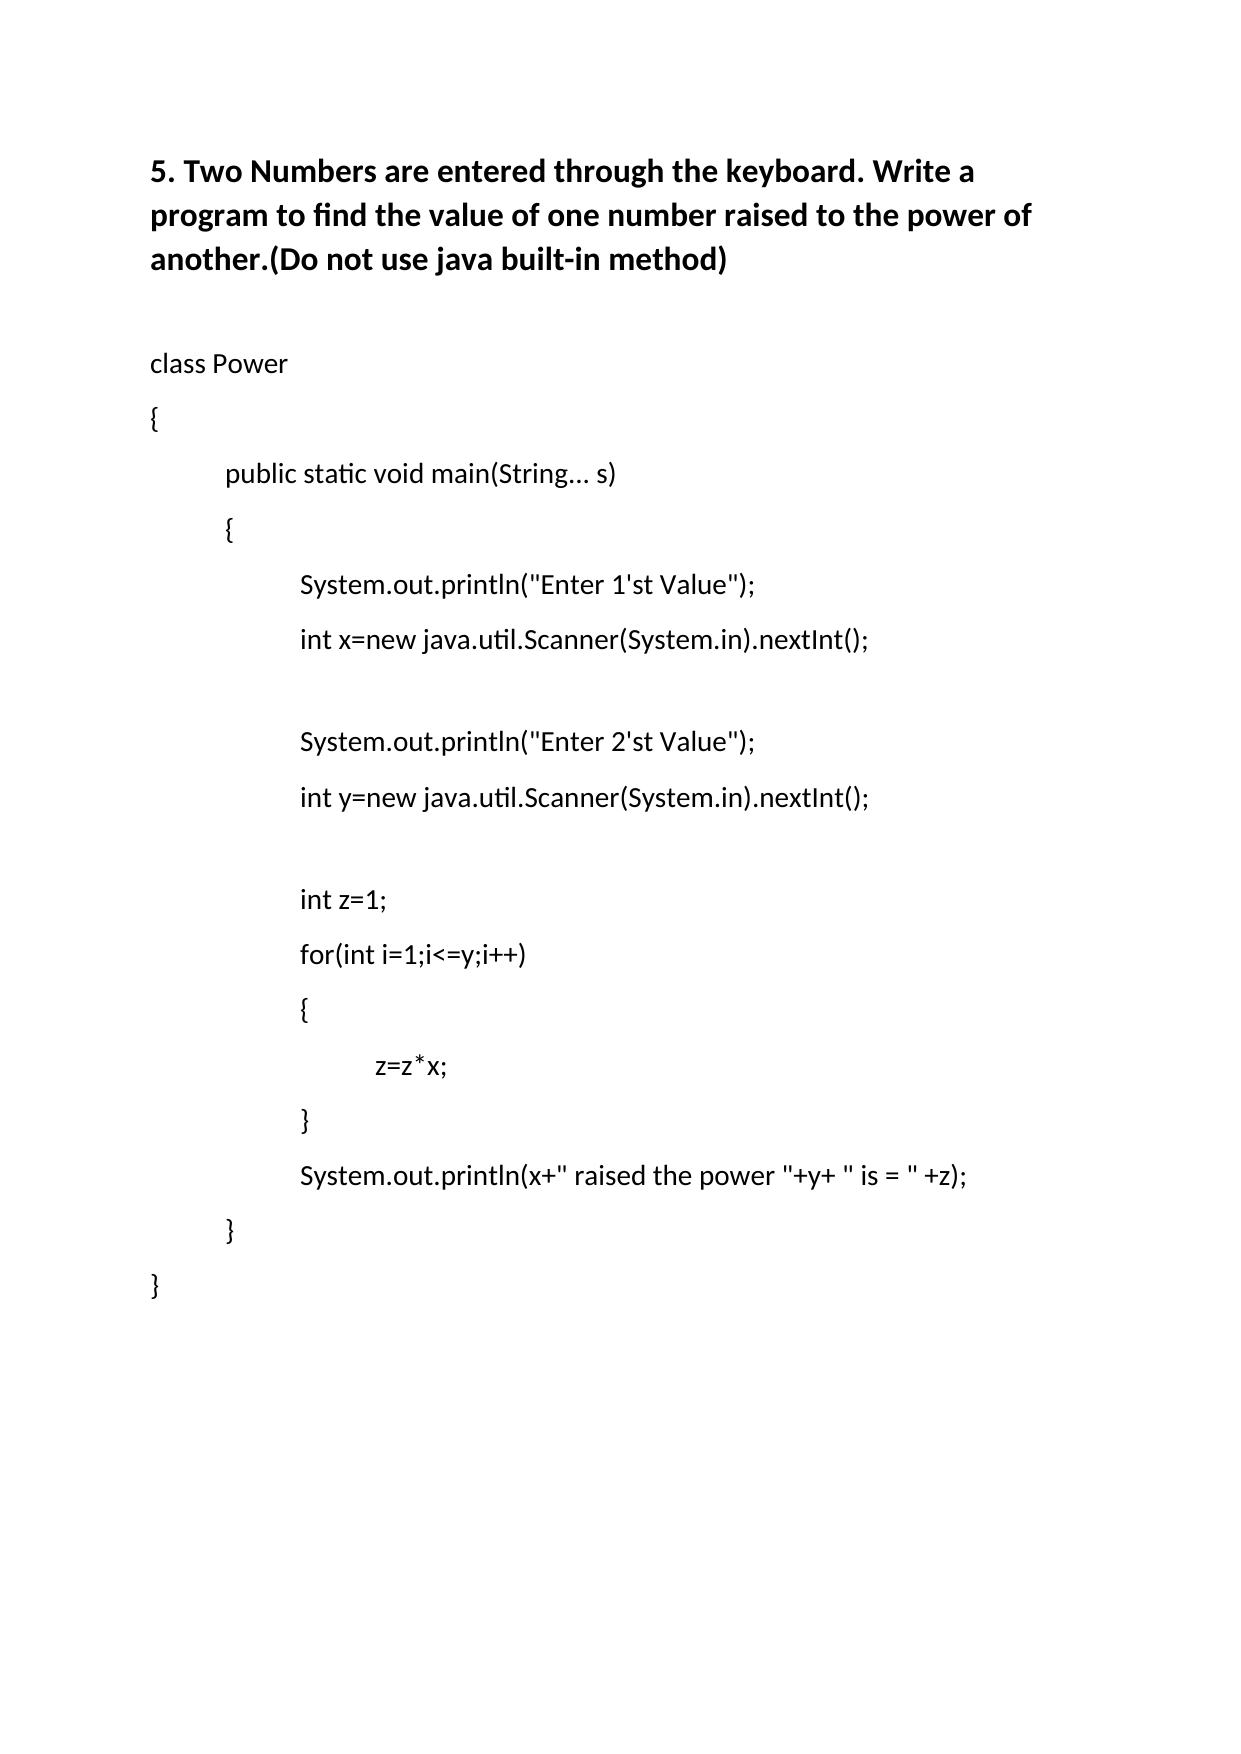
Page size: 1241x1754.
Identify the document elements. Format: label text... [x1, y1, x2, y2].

text int x=new java.util.Scanner(System.in).nextInt(); [150, 621, 1090, 657]
text class Power [150, 345, 1090, 381]
text { [150, 401, 1090, 436]
text System.out.println("Enter 1'st Value"); [150, 566, 1090, 601]
text int y=new java.util.Scanner(System.in).nextInt(); [150, 779, 1090, 814]
text public static void main(String... s) [150, 456, 1090, 491]
text int z=1; [150, 881, 1090, 917]
text System.out.println("Enter 2'st Value"); [150, 723, 1090, 759]
text z=z*x; [150, 1047, 1090, 1082]
text } [150, 1102, 1090, 1137]
text 5. Two Numbers are entered through the keyboard. Write a program to find the value of one number raised to the power of another.(Do not use java built-in method) [150, 150, 1090, 279]
text } [150, 1267, 1090, 1303]
text System.out.println(x+" raised the power "+y+ " is = " +z); [150, 1157, 1090, 1192]
text } [150, 1212, 1090, 1247]
text { [150, 991, 1090, 1027]
text { [150, 511, 1090, 546]
text for(int i=1;i<=y;i++) [150, 936, 1090, 972]
